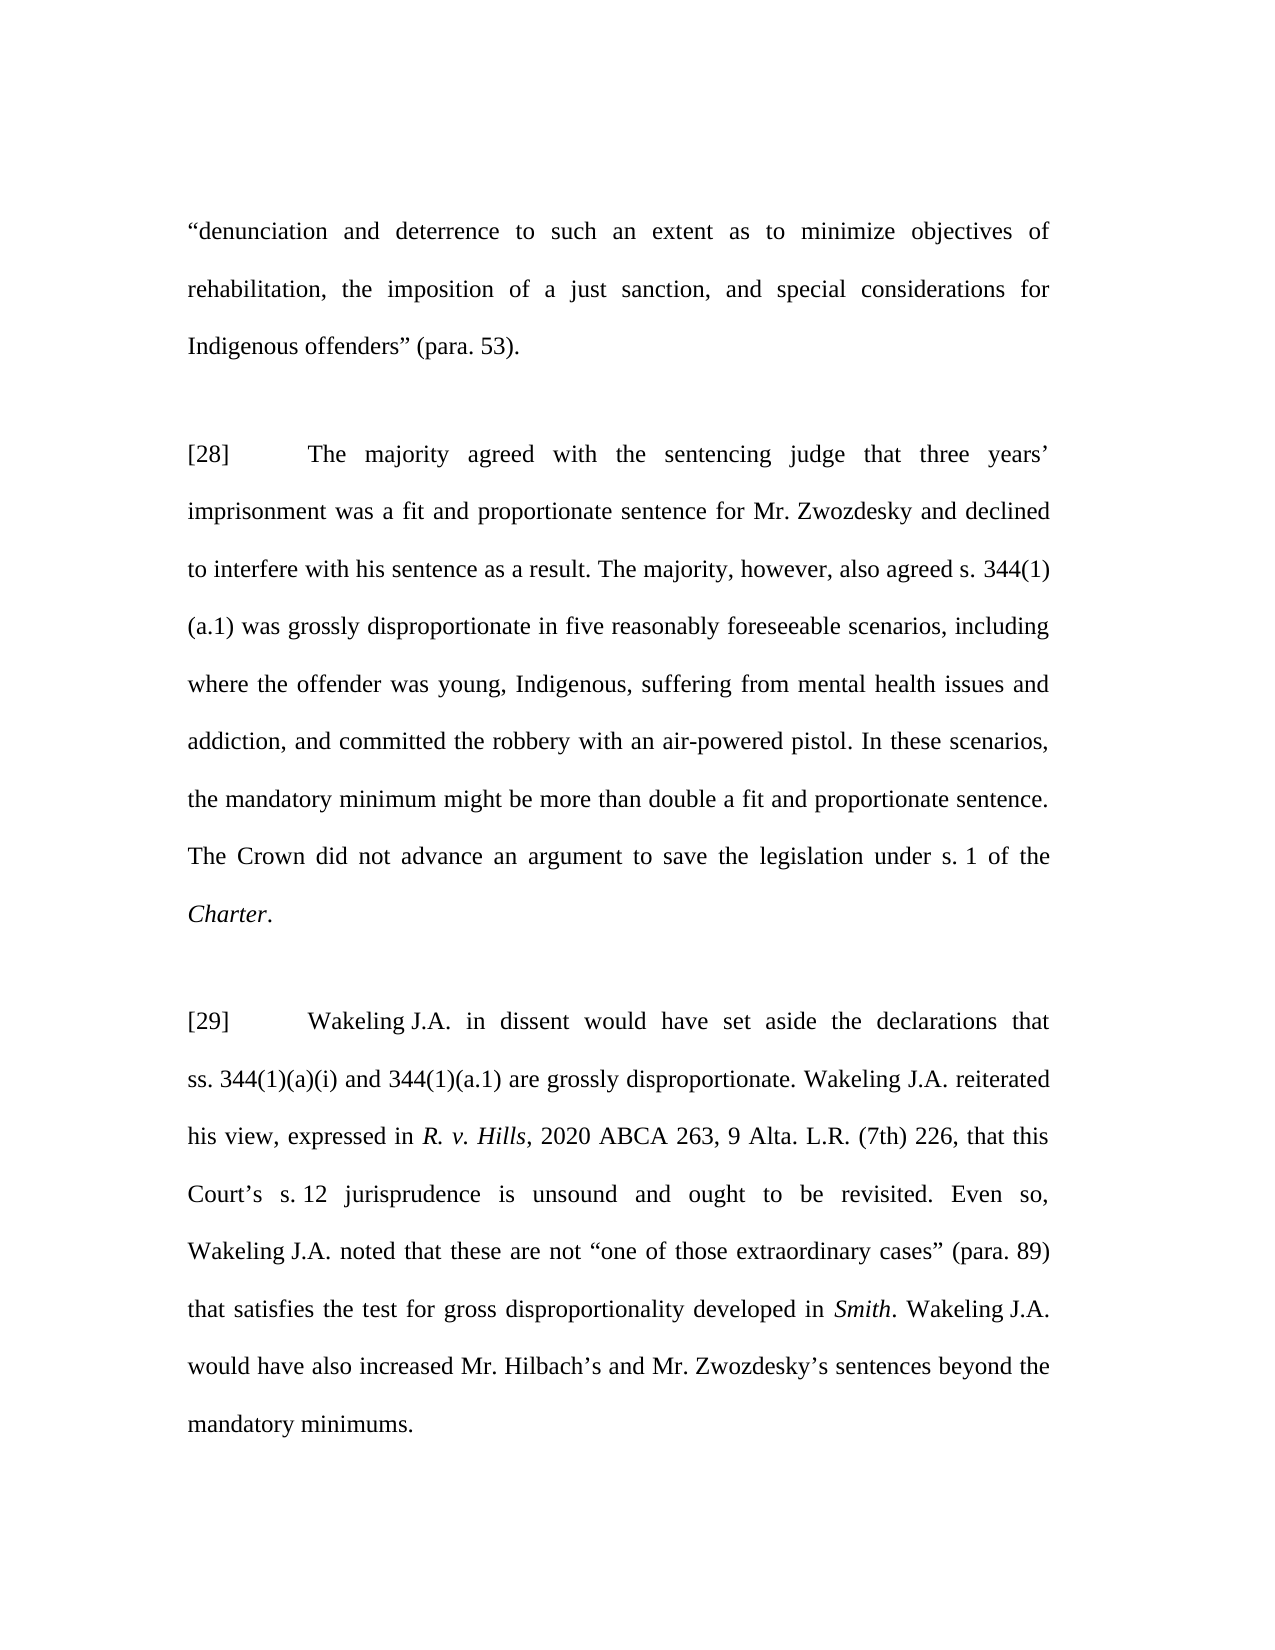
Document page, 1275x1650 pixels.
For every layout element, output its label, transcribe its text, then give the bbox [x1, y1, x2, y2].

text Wakeling J.A. in dissent would have set aside the declarations that ss. 344(1)(a)(i) and 344(1)(a.1) are grossly disproportionate. Wakeling J.A. reiterated his view, expressed in R. v. Hills, 2020 ABCA 263, 9 Alta. L.R. (7th) 226, that this Court’s s. 12 jurisprudence is unsound and ought to be revisited. Even so, Wakeling J.A. noted that these are not “one of those extraordinary cases” (para. 89) that satisfies the test for gross disproportionality developed in Smith. Wakeling J.A. would have also increased Mr. Hilbach’s and Mr. Zwozdesky’s sentences beyond the mandatory minimums. [187, 1006, 1050, 1438]
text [187, 216, 1050, 360]
text The majority agreed with the sentencing judge that three years’ imprisonment was a fit and proportionate sentence for Mr. Zwozdesky and declined to interfere with his sentence as a result. The majority, however, also agreed s. 344(1)(a.1) was grossly disproportionate in five reasonably foreseeable scenarios, including where the offender was young, Indigenous, suffering from mental health issues and addiction, and committed the robbery with an air-powered pistol. In these scenarios, the mandatory minimum might be more than double a fit and proportionate sentence. The Crown did not advance an argument to save the legislation under s. 1 of the Charter. [187, 439, 1050, 928]
